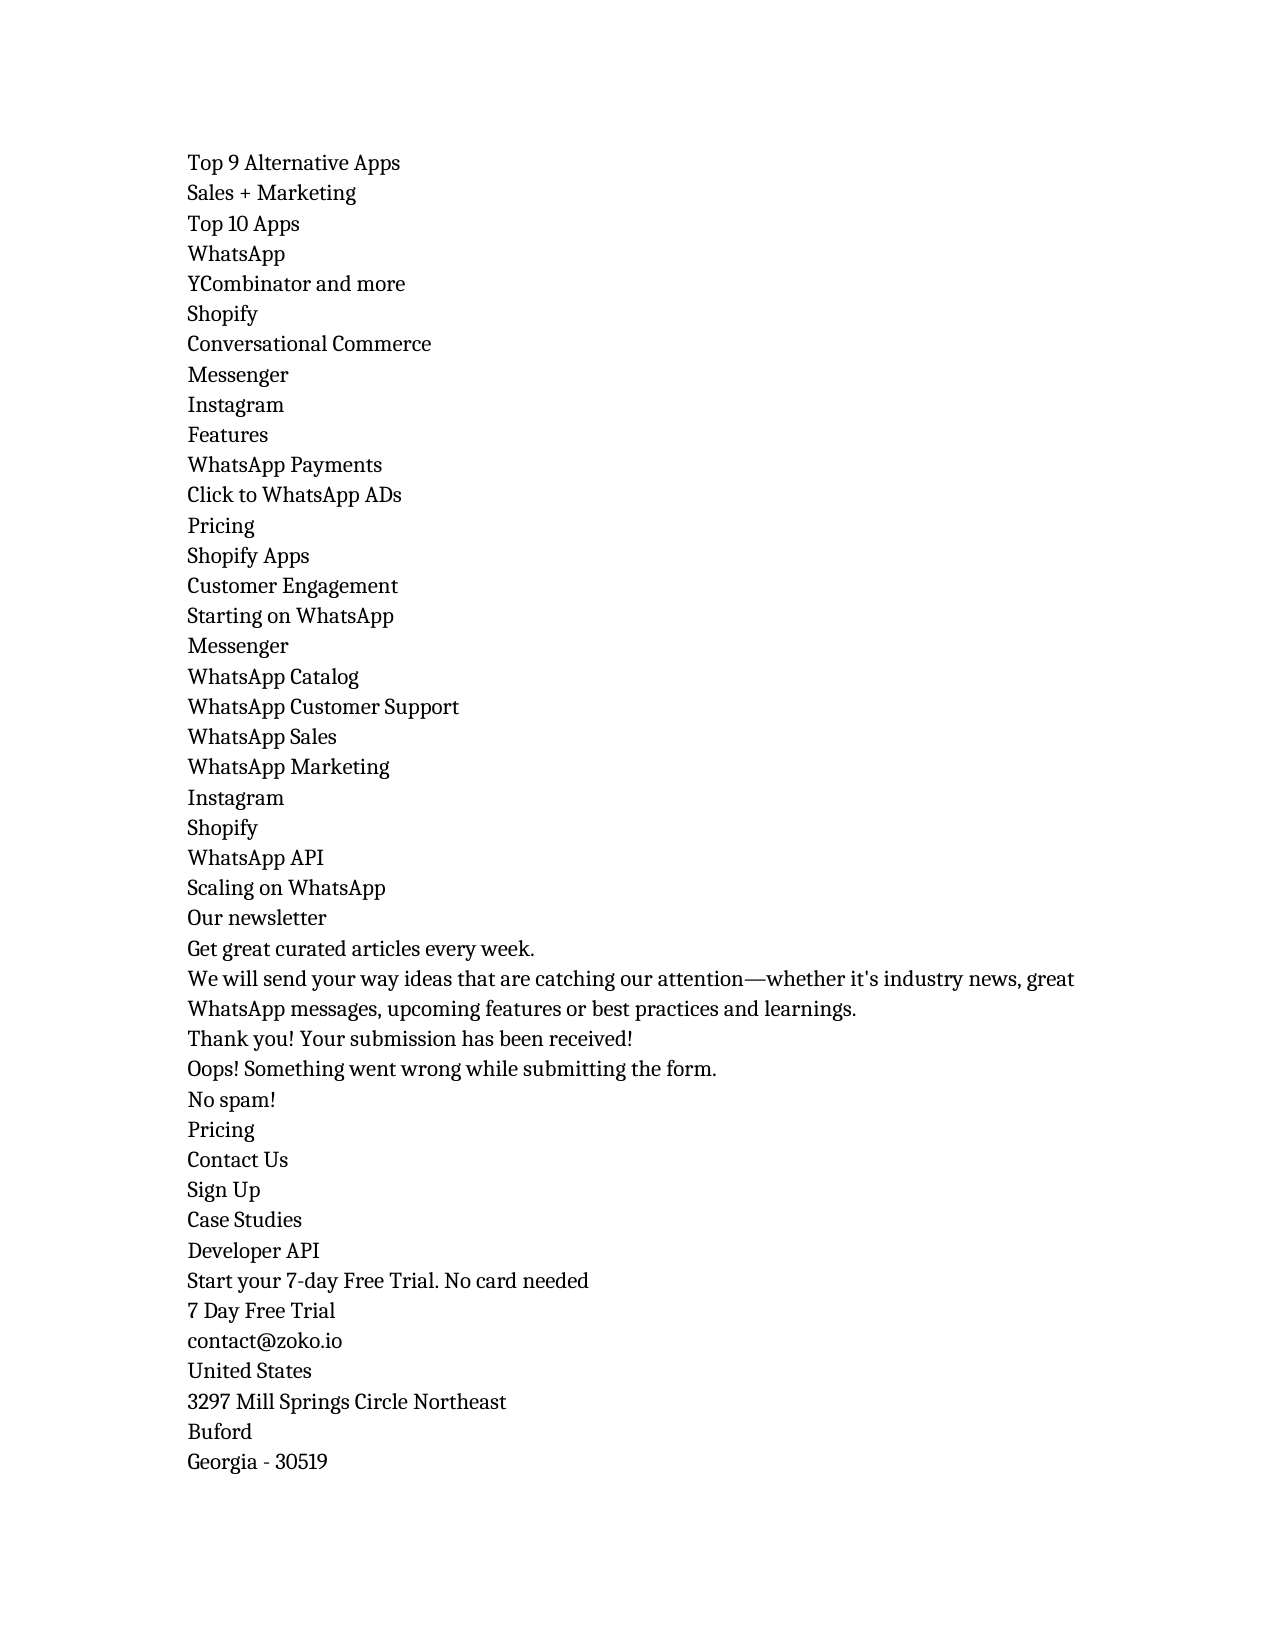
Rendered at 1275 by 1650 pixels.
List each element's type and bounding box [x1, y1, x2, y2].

text [187, 150, 1087, 1475]
